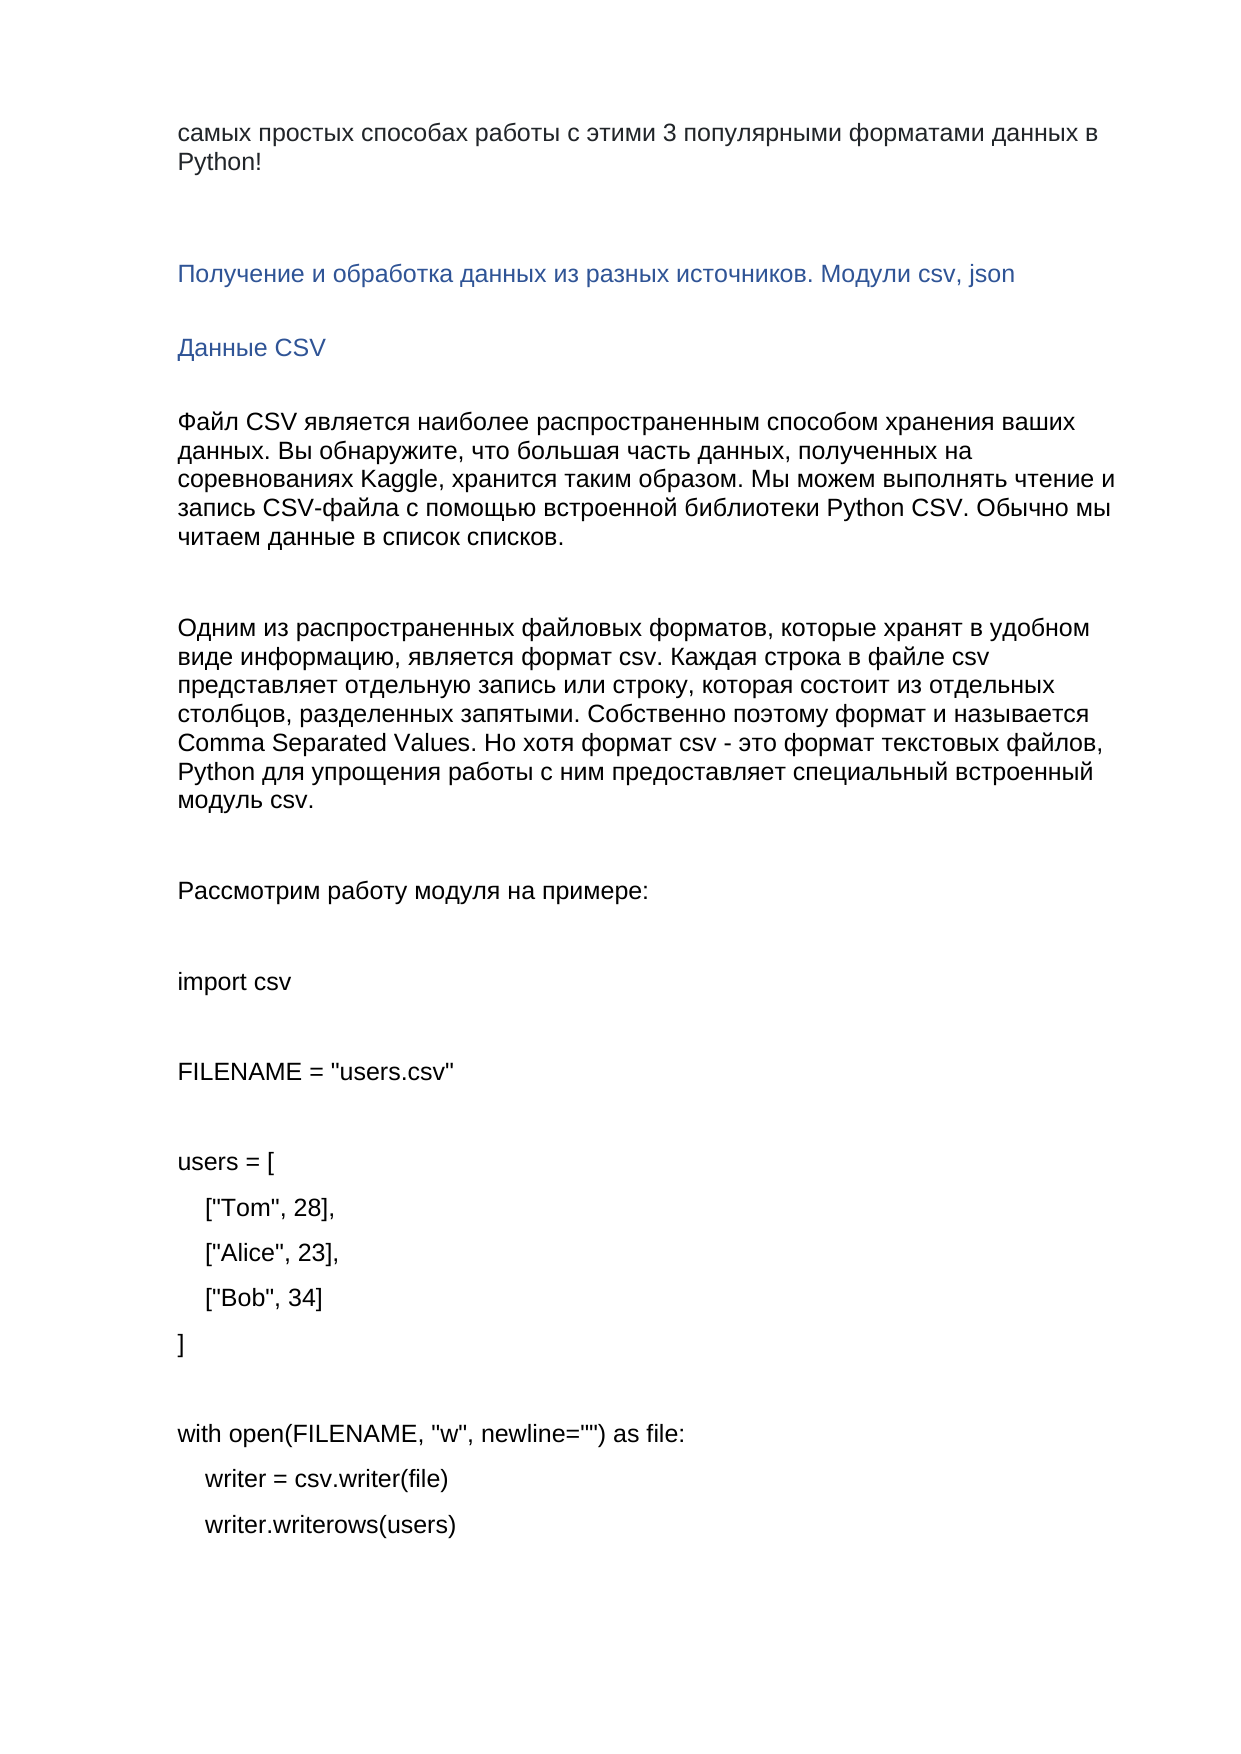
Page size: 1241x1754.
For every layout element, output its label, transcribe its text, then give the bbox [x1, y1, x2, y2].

text Файл CSV является наиболее распространенным способом хранения ваших данных. Вы обнаружите, что большая часть данных, полученных на соревнованиях Kaggle, хранится таким образом. Мы можем выполнять чтение и запись CSV-файла с помощью встроенной библиотеки Python CSV. Обычно мы читаем данные в список списков. [177, 407, 1152, 551]
text ] [177, 1329, 1152, 1357]
text Одним из распространенных файловых форматов, которые хранят в удобном виде информацию, является формат csv. Каждая строка в файле csv представляет отдельную запись или строку, которая состоит из отдельных столбцов, разделенных запятыми. Собственно поэтому формат и называется Comma Separated Values. Но хотя формат csv - это формат текстовых файлов, Python для упрощения работы с ним предоставляет специальный встроенный модуль csv. [177, 613, 1152, 814]
text ["Alice", 23], [177, 1238, 1152, 1267]
text with open(FILENAME, "w", newline="") as file: [177, 1419, 1152, 1448]
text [177, 118, 1152, 176]
text ["Bob", 34] [177, 1283, 1152, 1312]
text import csv [177, 967, 1152, 996]
text FILENAME = "users.csv" [177, 1057, 1152, 1086]
text writer.writerows(users) [177, 1510, 1152, 1538]
subtitle Данные CSV [177, 333, 1152, 361]
text users = [ [177, 1147, 1152, 1176]
text ["Tom", 28], [177, 1192, 1152, 1221]
text Рассмотрим работу модуля на примере: [177, 876, 1152, 905]
text writer = csv.writer(file) [177, 1464, 1152, 1493]
subtitle Получение и обработка данных из разных источников. Модули csv, json [177, 258, 1152, 287]
